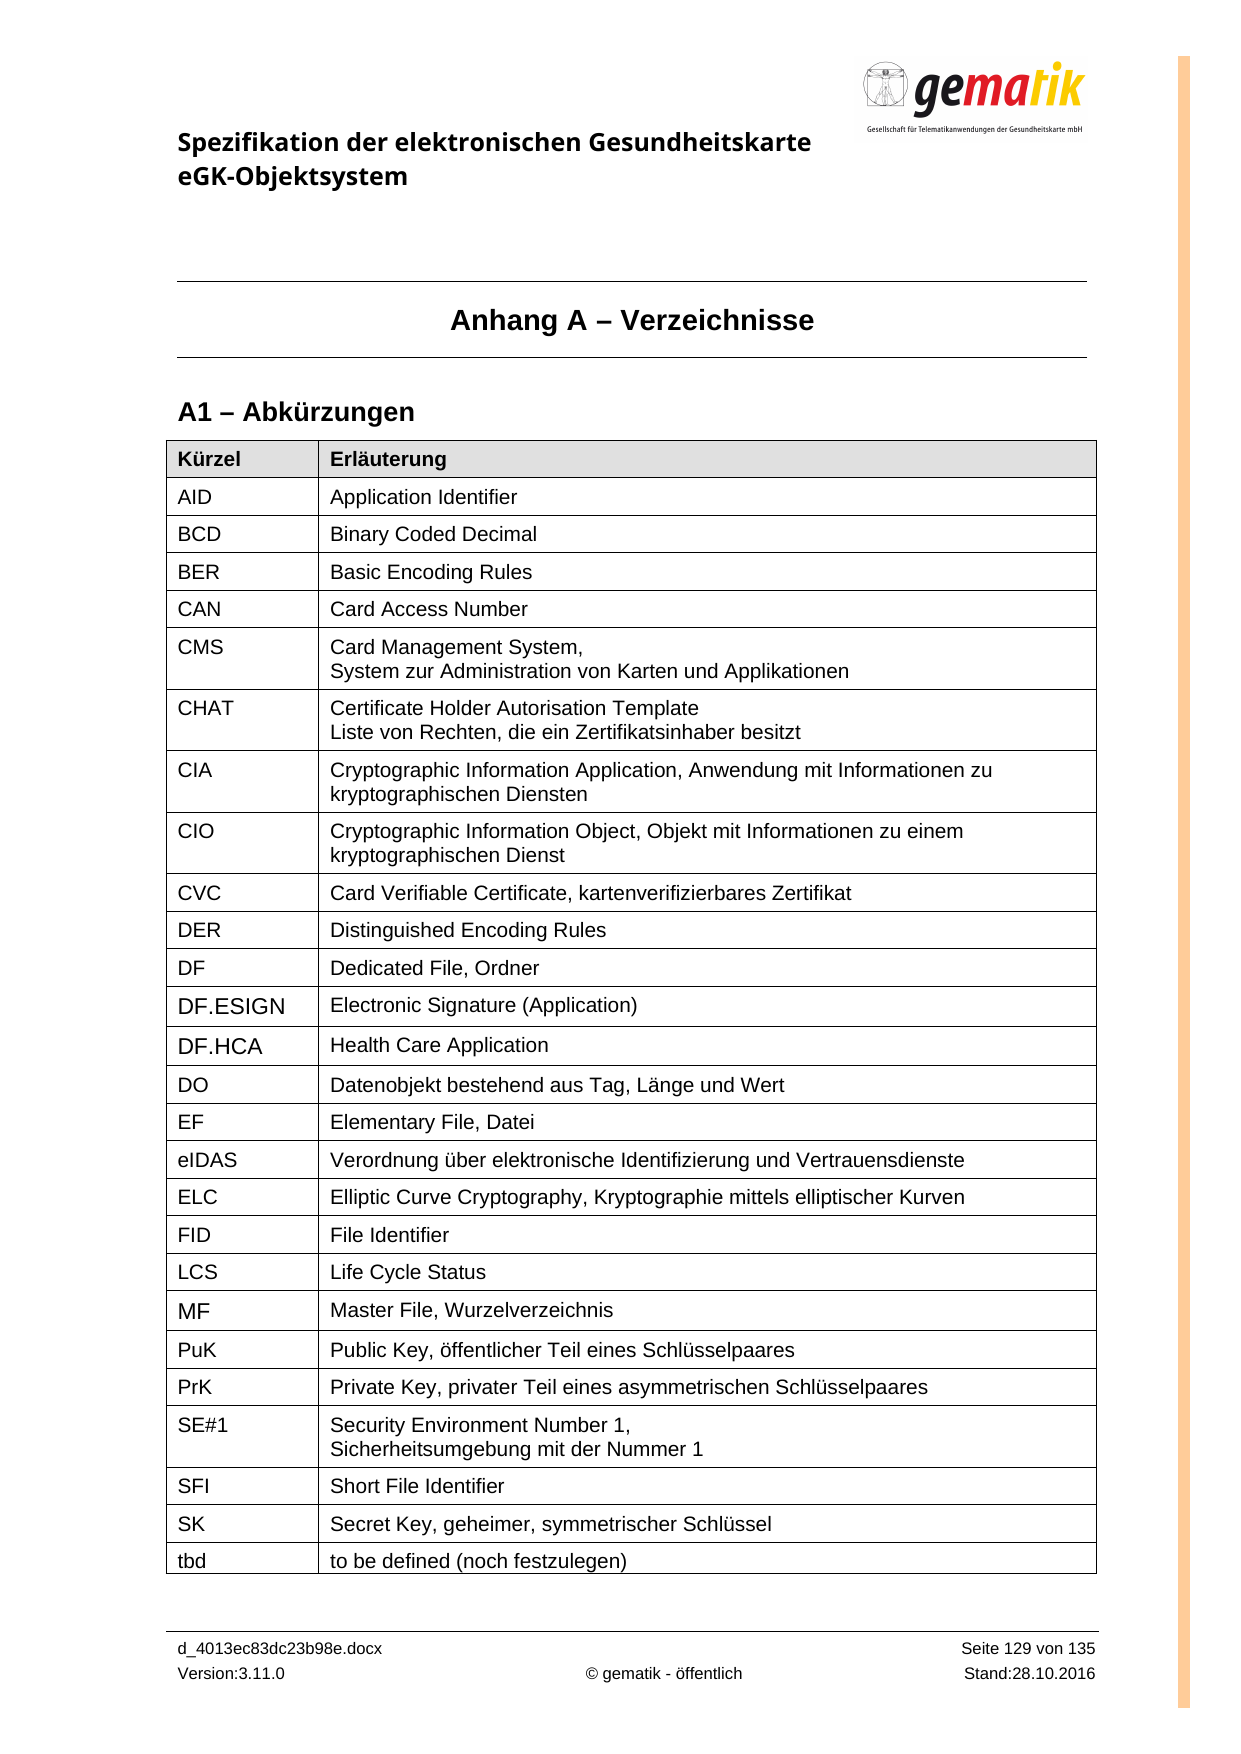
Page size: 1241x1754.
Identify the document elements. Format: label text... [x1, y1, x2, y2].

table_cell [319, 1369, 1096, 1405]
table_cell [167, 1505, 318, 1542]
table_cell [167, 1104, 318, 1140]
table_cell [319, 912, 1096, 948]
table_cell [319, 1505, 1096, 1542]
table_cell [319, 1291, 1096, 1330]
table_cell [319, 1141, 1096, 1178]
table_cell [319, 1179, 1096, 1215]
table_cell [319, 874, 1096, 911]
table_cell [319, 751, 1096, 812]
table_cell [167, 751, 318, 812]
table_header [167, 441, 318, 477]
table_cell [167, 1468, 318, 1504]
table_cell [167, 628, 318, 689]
text – Verzeichnisse [177, 282, 1087, 357]
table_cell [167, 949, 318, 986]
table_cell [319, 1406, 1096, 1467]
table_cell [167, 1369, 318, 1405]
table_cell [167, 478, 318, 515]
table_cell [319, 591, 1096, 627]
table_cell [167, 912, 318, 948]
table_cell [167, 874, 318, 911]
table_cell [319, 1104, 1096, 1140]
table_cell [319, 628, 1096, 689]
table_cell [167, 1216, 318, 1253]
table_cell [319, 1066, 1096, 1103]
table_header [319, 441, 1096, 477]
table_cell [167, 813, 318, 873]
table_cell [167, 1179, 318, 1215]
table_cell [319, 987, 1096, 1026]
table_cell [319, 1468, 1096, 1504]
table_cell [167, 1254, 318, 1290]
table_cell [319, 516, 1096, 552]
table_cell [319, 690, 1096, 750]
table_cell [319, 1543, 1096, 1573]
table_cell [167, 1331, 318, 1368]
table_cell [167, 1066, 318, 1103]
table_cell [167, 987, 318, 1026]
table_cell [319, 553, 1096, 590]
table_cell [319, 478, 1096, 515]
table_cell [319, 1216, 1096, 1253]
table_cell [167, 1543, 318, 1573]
picture [854, 56, 1088, 143]
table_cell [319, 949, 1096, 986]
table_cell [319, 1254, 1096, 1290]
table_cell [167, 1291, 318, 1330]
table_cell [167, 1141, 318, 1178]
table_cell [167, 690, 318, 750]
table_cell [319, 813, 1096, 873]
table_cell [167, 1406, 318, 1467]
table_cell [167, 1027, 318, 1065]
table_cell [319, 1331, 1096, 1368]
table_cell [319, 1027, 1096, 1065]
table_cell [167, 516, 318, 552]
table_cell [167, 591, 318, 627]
title A1 – Abkürzungen [177, 396, 1087, 427]
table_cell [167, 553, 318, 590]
